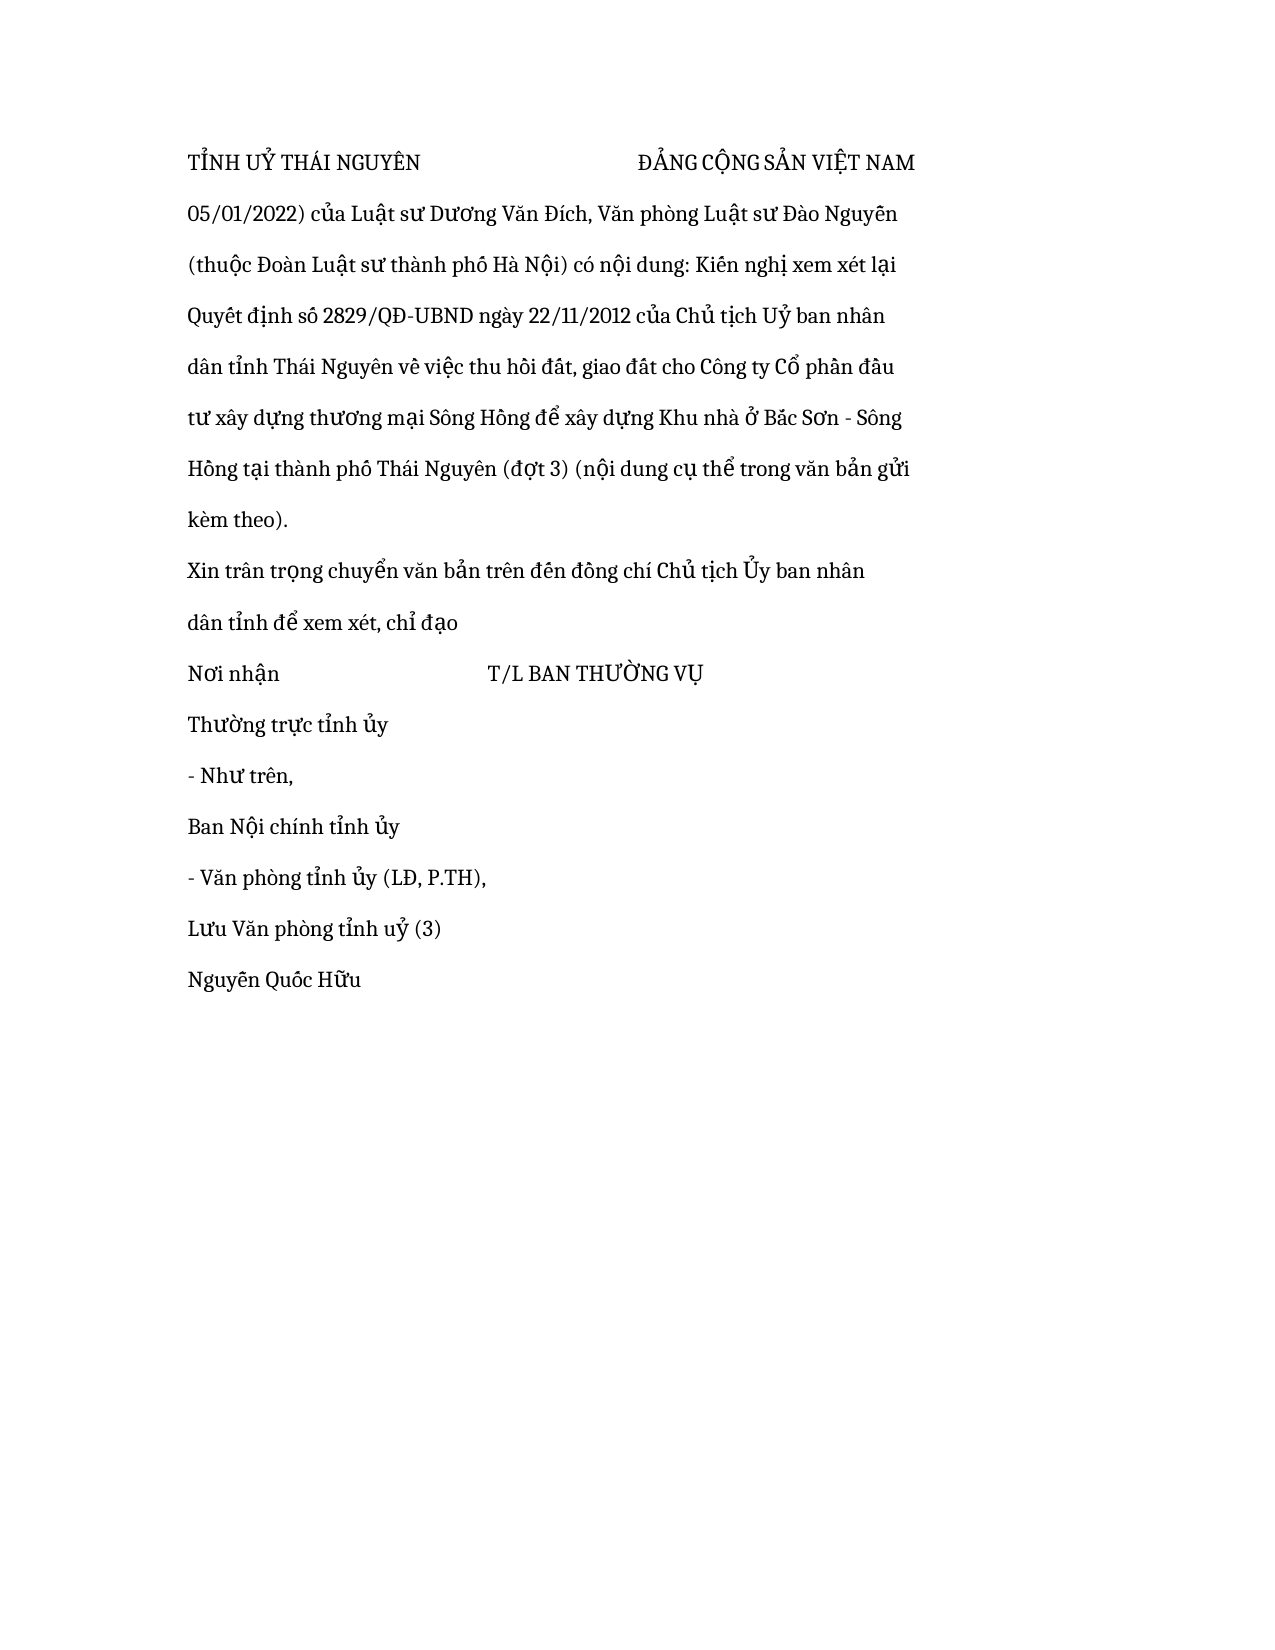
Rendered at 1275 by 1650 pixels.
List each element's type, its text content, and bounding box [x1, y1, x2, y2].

text dân tỉnh Thái Nguyên về việc thu hồi đất, giao đất cho Công ty Cổ phần đầu [187, 354, 1087, 381]
text tư xây dựng thương mại Sông Hồng để xây dựng Khu nhà ở Bắc Sơn - Sông [187, 405, 1087, 432]
text Quyết định số 2829/QĐ-UBND ngày 22/11/2012 của Chủ tịch Uỷ ban nhân [187, 303, 1087, 329]
text 05/01/2022) của Luật sư Dương Văn Đích, Văn phòng Luật sư Đào Nguyễn [187, 201, 1087, 227]
text TỈNH UỶ THÁI NGUYÊN ĐẢNG CỘNG SẢN VIỆT NAM [187, 150, 1087, 176]
text - Văn phòng tỉnh ủy (LĐ, P.TH), [187, 864, 1087, 891]
text - Như trên, [187, 762, 1087, 789]
text Ban Nội chính tỉnh ủy [187, 813, 1087, 840]
text Xin trân trọng chuyển văn bản trên đến đồng chí Chủ tịch Ủy ban nhân [187, 558, 1087, 585]
text Nguyễn Quốc Hữu [187, 967, 1087, 993]
text kèm theo). [187, 507, 1087, 534]
text Hồng tại thành phố Thái Nguyên (đợt 3) (nội dung cụ thể trong văn bản gửi [187, 456, 1087, 483]
text (thuộc Đoàn Luật sư thành phố Hà Nội) có nội dung: Kiến nghị xem xét lại [187, 252, 1087, 278]
text Nơi nhận T/L BAN THƯỜNG VỤ [187, 660, 1087, 687]
text Lưu Văn phòng tỉnh uỷ (3) [187, 916, 1087, 942]
text Thường trực tỉnh ủy [187, 711, 1087, 738]
text dân tỉnh để xem xét, chỉ đạo [187, 609, 1087, 636]
